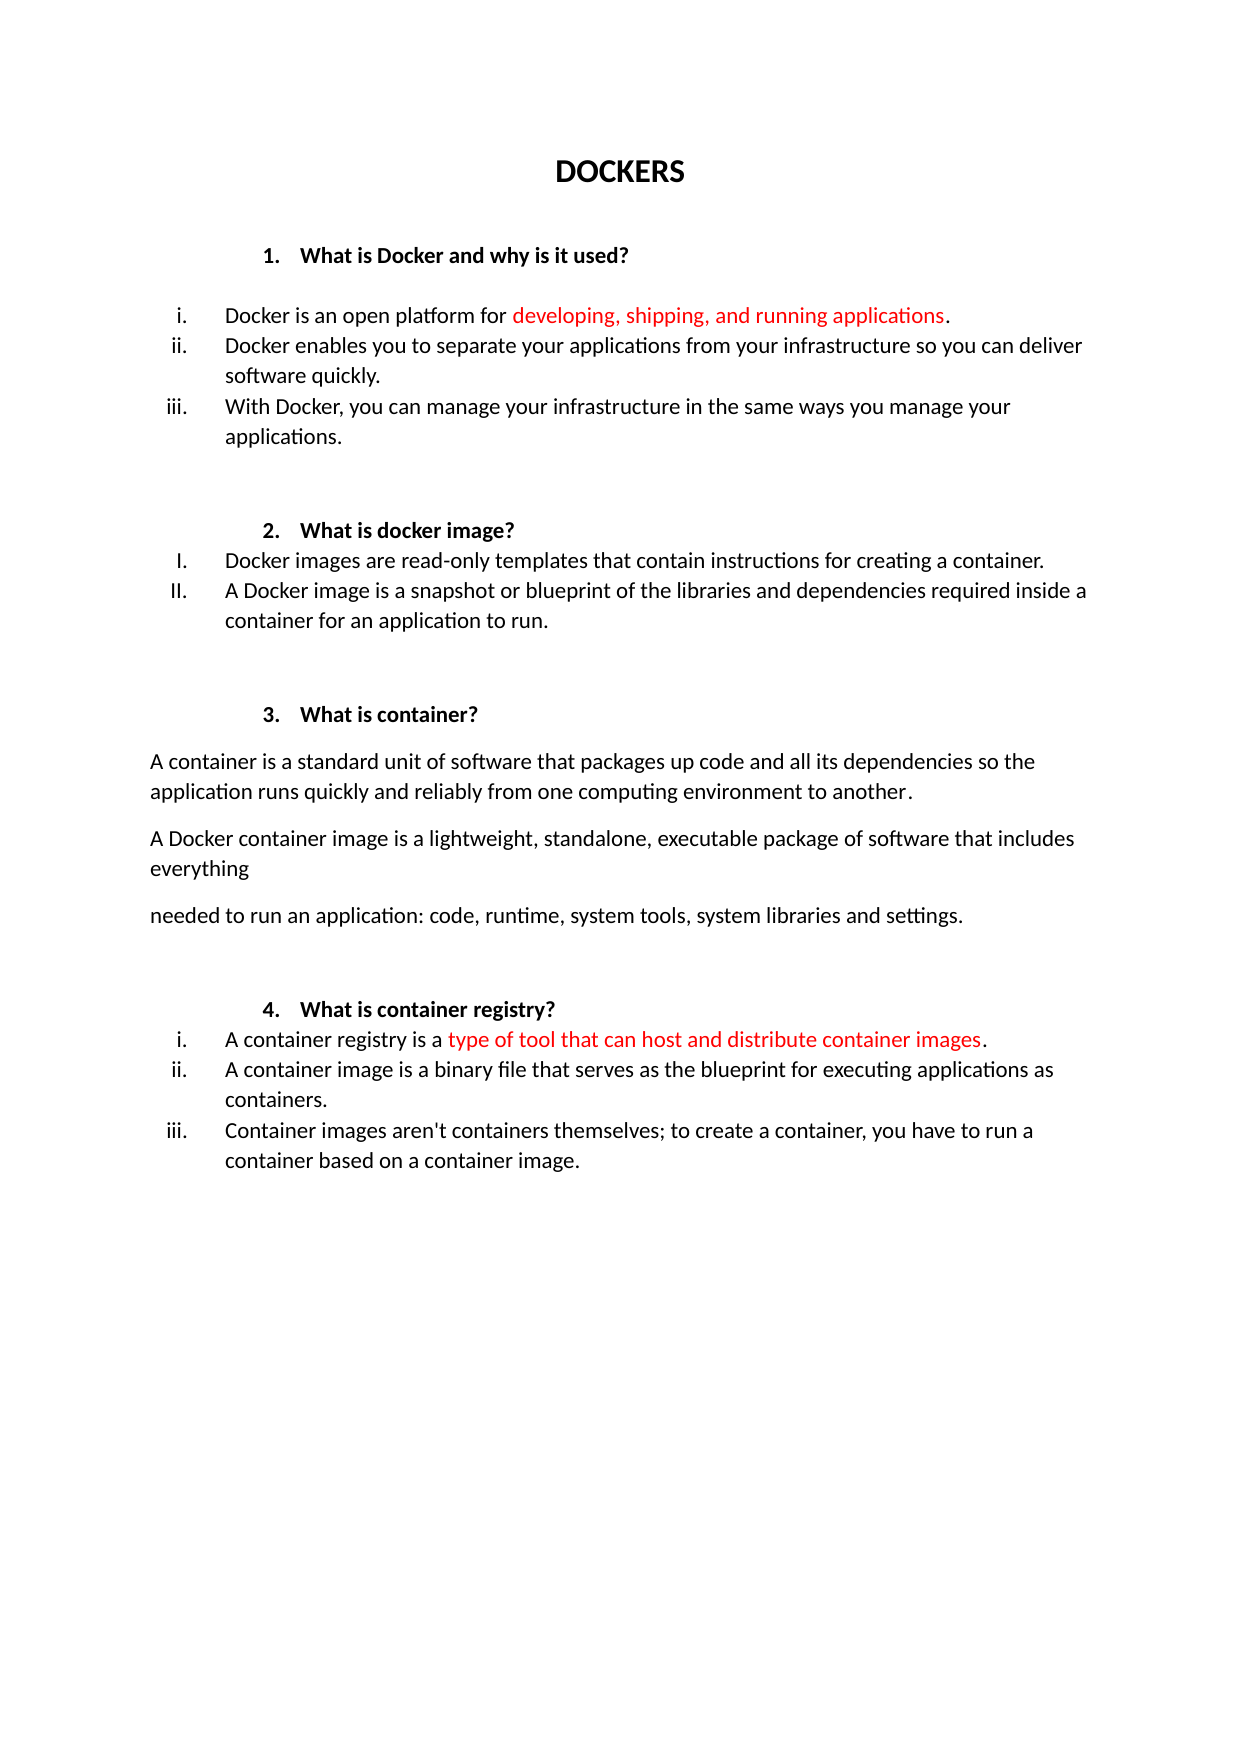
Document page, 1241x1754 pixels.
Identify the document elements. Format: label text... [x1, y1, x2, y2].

list A container image is a binary file that serves as the blueprint for executing applications as containers. [187, 1055, 1090, 1114]
list What is container? [262, 700, 1090, 728]
text DOCKERS [150, 150, 1090, 191]
text A Docker container image is a lightweight, standalone, executable package of software that includes everything [150, 824, 1090, 882]
list Container images aren't containers themselves; to create a container, you have to run a container based on a container image. [187, 1116, 1090, 1174]
list Docker enables you to separate your applications from your infrastructure so you can deliver software quickly. [187, 331, 1090, 390]
text A container is a standard unit of software that packages up code and all its dependencies so the application runs quickly and reliably from one computing environment to another. [150, 747, 1090, 805]
list A Docker image is a snapshot or blueprint of the libraries and dependencies required inside a container for an application to run. [187, 576, 1090, 634]
list Docker is an open platform for developing, shipping, and running applications. [187, 301, 1090, 329]
list Docker images are read-only templates that contain instructions for creating a container. [187, 546, 1090, 574]
list With Docker, you can manage your infrastructure in the same ways you manage your applications. [187, 392, 1090, 450]
list A container registry is a type of tool that can host and distribute container images. [187, 1025, 1090, 1053]
list What is docker image? [262, 516, 1090, 544]
text needed to run an application: code, runtime, system tools, system libraries and settings. [150, 901, 1090, 929]
list What is Docker and why is it used? [262, 241, 1090, 269]
list What is container registry? [262, 995, 1090, 1023]
